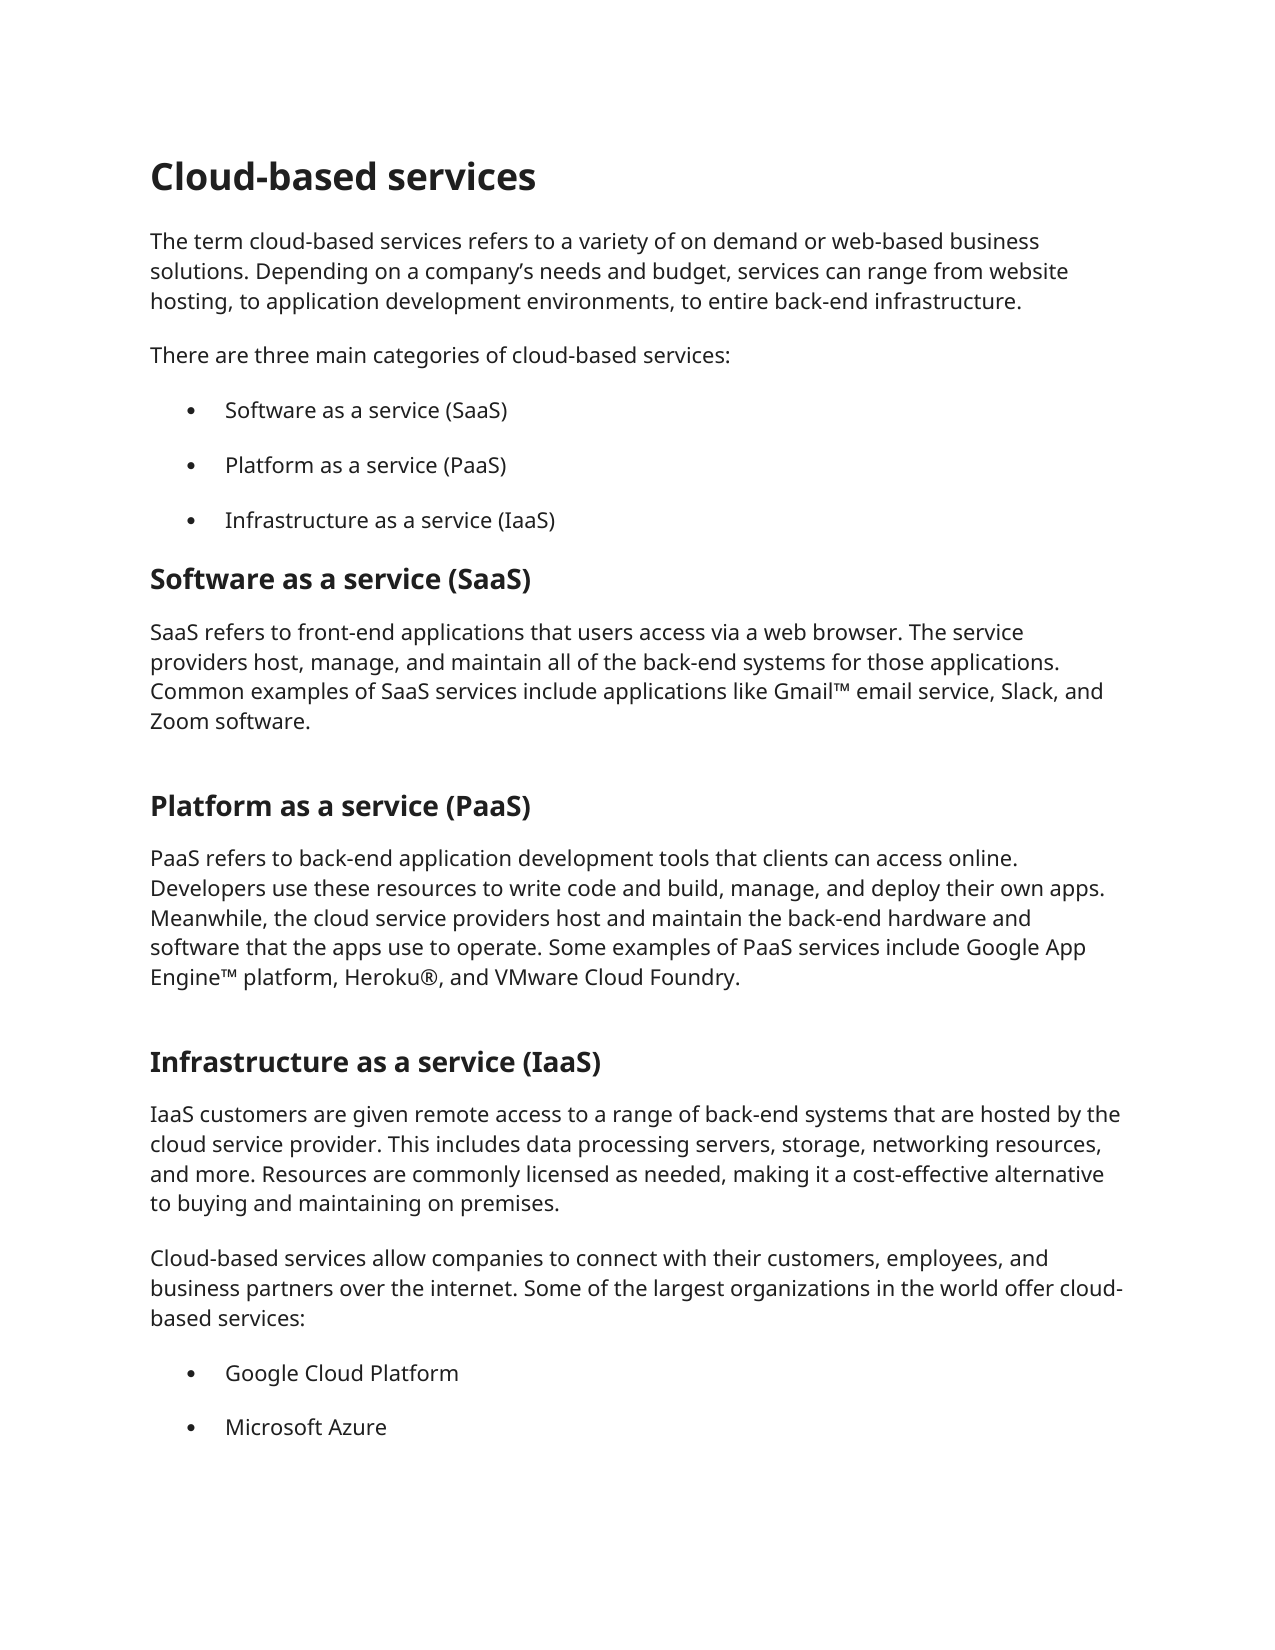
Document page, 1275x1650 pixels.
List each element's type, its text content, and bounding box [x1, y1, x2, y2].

text Infrastructure as a service (IaaS) [150, 1042, 1125, 1080]
list Microsoft Azure [187, 1412, 1125, 1442]
list Infrastructure as a service (IaaS) [187, 505, 1125, 534]
text Cloud-based services [150, 150, 1125, 201]
list Google Cloud Platform [187, 1357, 1125, 1387]
list Software as a service (SaaS) [187, 395, 1125, 425]
text PaaS refers to back-end application development tools that clients can access online. Developers use these resources to write code and build, manage, and deploy their own apps. Meanwhile, the cloud service providers host and maintain the back-end hardware and software that the apps use to operate. Some examples of PaaS services include Google App Engine™ platform, Heroku®, and VMware Cloud Foundry. [150, 843, 1125, 992]
text SaaS refers to front-end applications that users access via a web browser. The service providers host, manage, and maintain all of the back-end systems for those applications. Common examples of SaaS services include applications like Gmail™ email service, Slack, and Zoom software. [150, 617, 1125, 736]
text The term cloud-based services refers to a variety of on demand or web-based business solutions. Depending on a company’s needs and budget, services can range from website hosting, to application development environments, to entire back-end infrastructure. [150, 226, 1125, 315]
text There are three main categories of cloud-based services: [150, 340, 1125, 370]
text IaaS customers are given remote access to a range of back-end systems that are hosted by the cloud service provider. This includes data processing servers, storage, networking resources, and more. Resources are commonly licensed as needed, making it a cost-effective alternative to buying and maintaining on premises. [150, 1099, 1125, 1218]
text Software as a service (SaaS) [150, 559, 1125, 598]
text Cloud-based services allow companies to connect with their customers, employees, and business partners over the internet. Some of the largest organizations in the world offer cloud-based services: [150, 1243, 1125, 1332]
text Platform as a service (PaaS) [150, 786, 1125, 824]
list Platform as a service (PaaS) [187, 450, 1125, 480]
